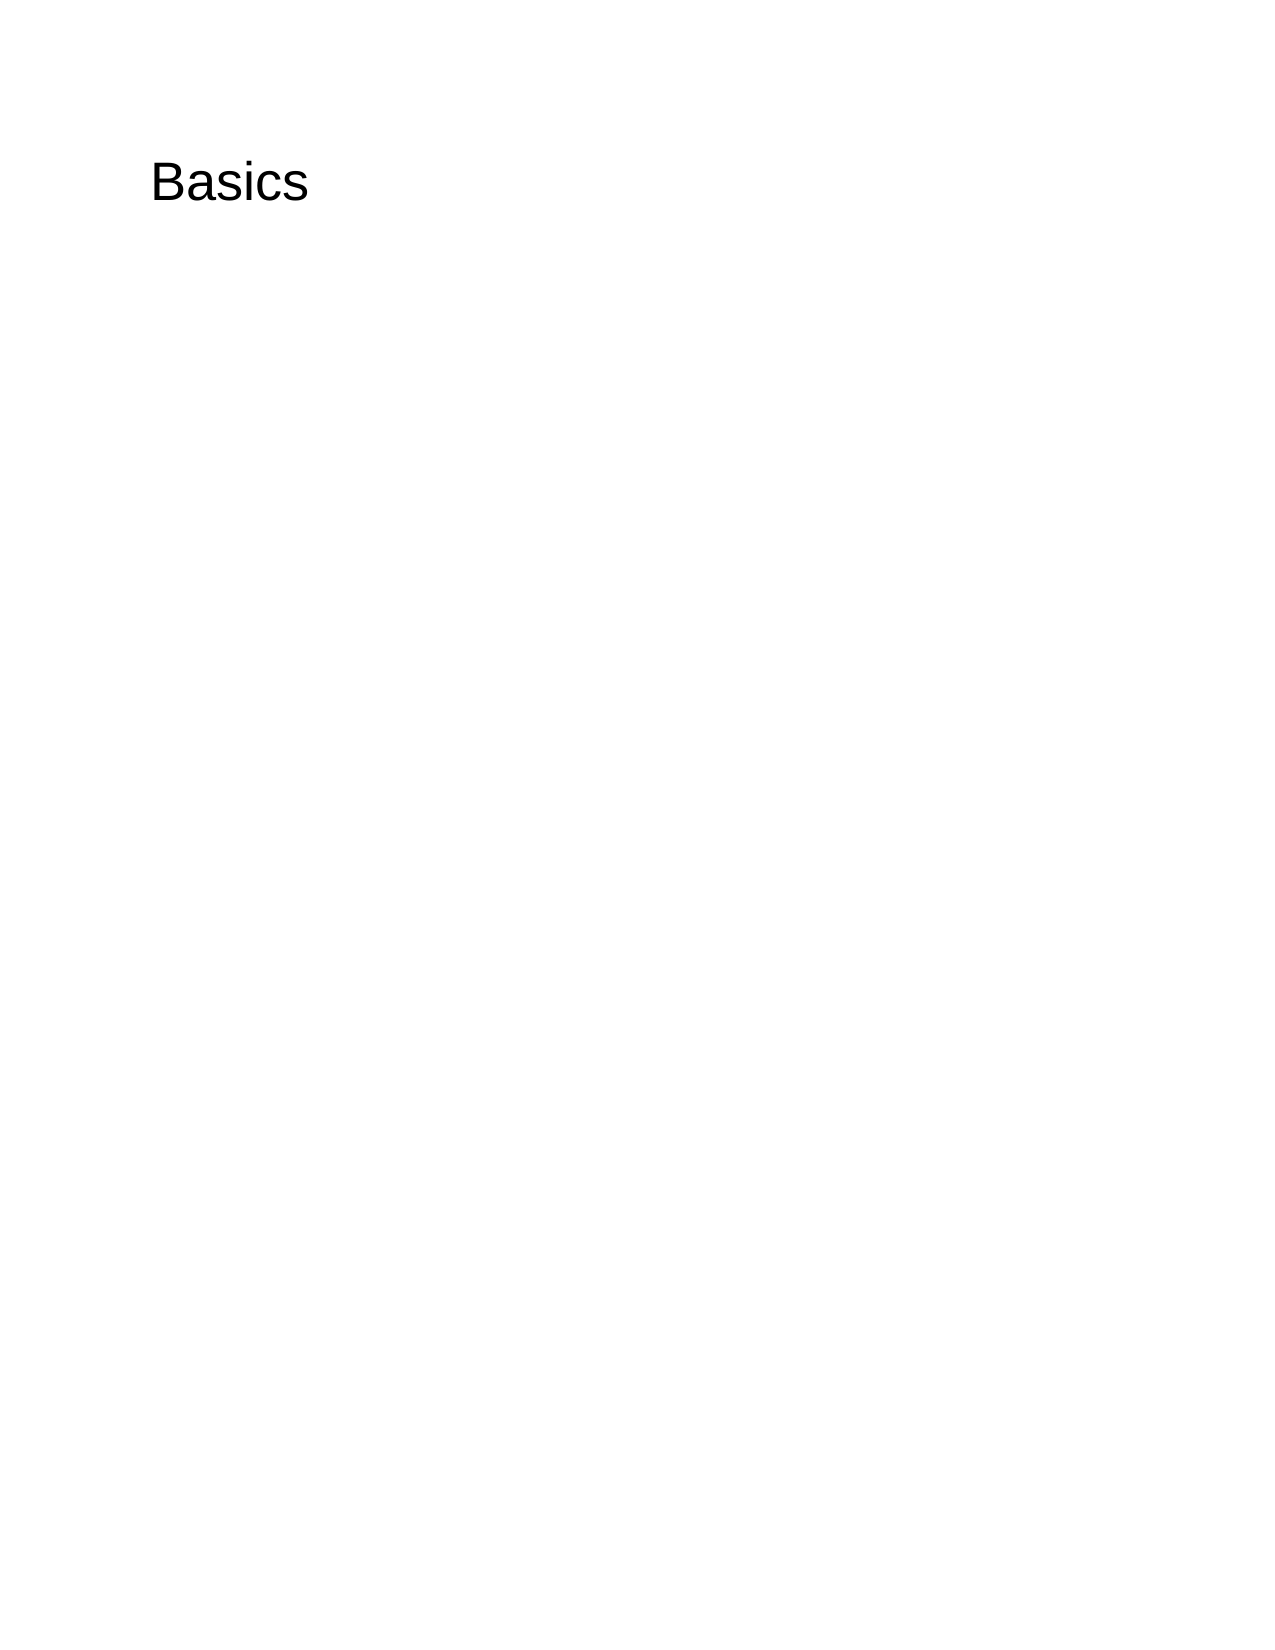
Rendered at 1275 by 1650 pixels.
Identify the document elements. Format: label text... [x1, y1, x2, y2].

title Basics [150, 150, 1125, 212]
